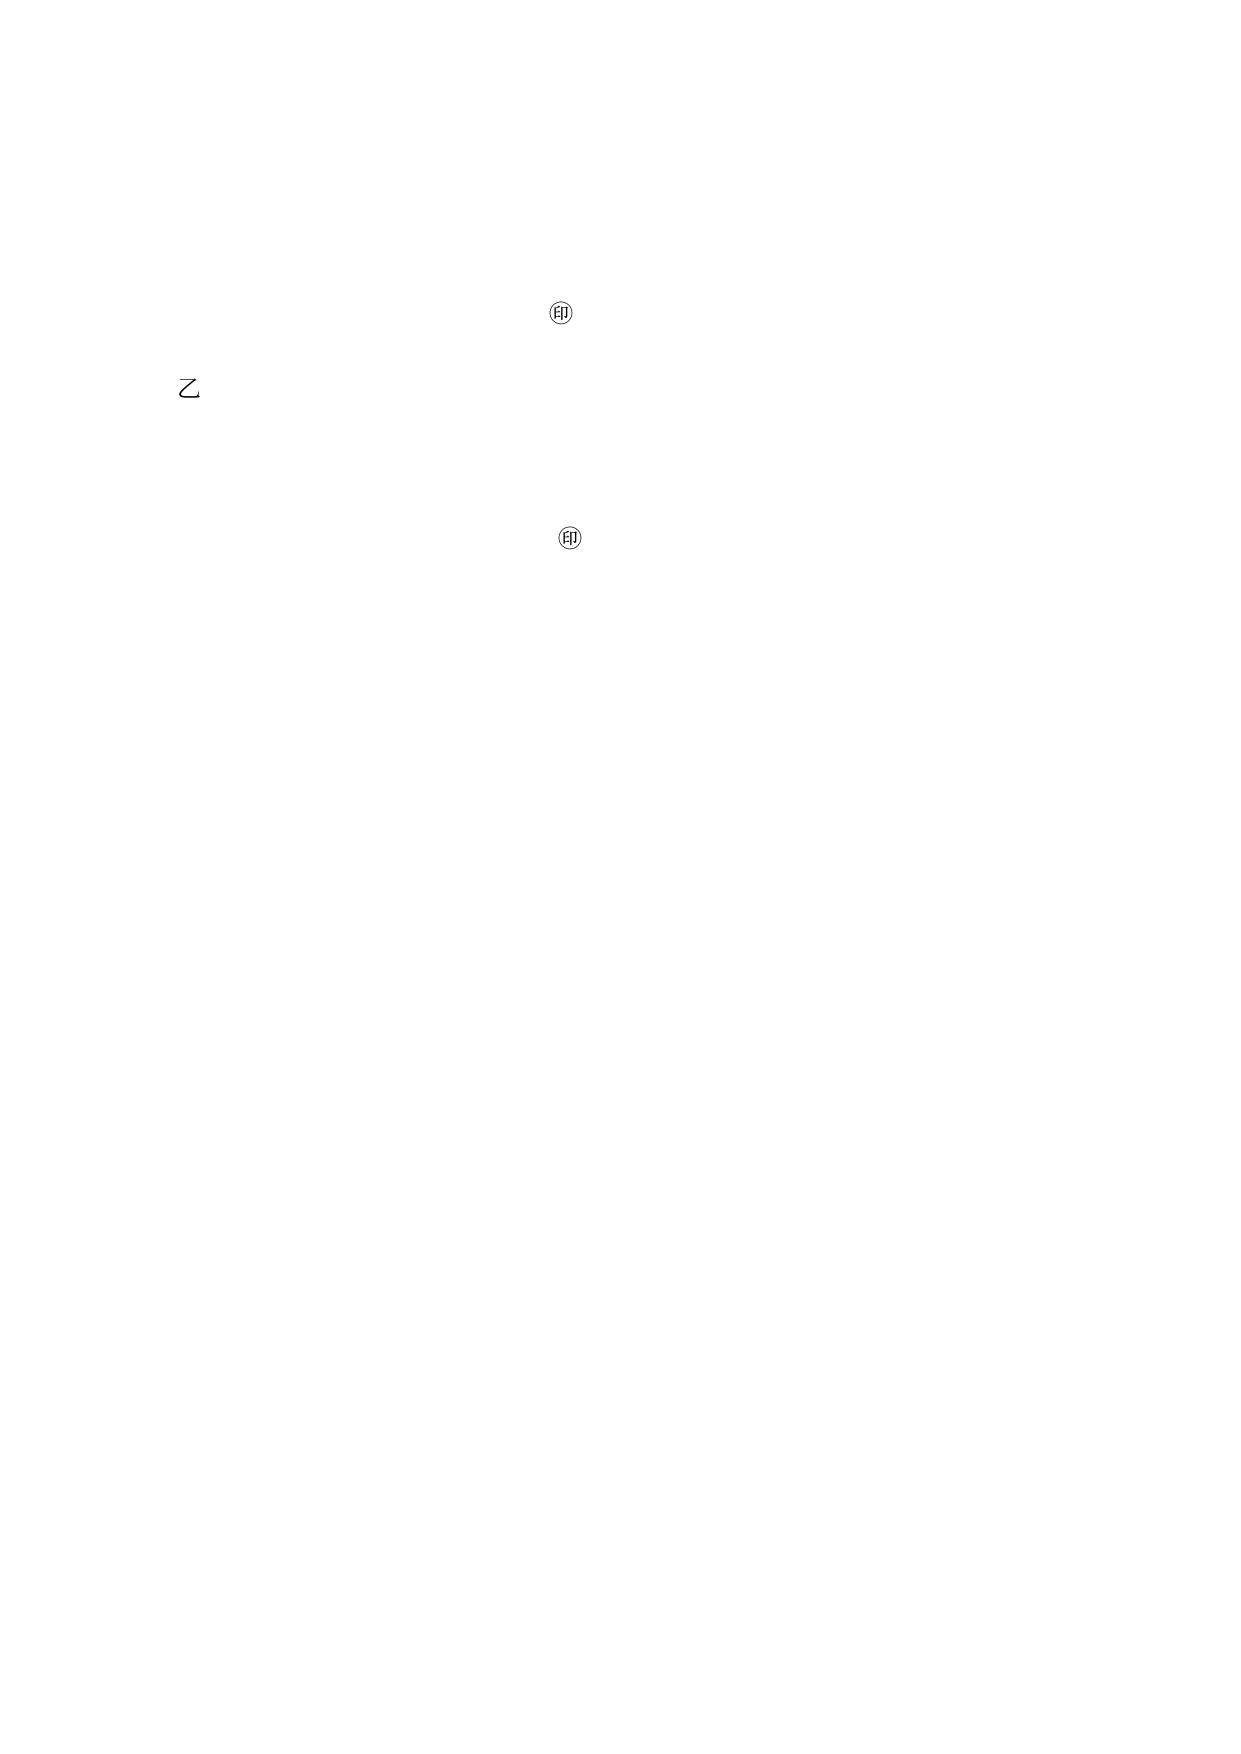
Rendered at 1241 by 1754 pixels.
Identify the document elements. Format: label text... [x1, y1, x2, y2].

text ㊞ [221, 292, 1063, 329]
text ㊞ [221, 517, 1063, 554]
text 乙 [177, 367, 1063, 404]
